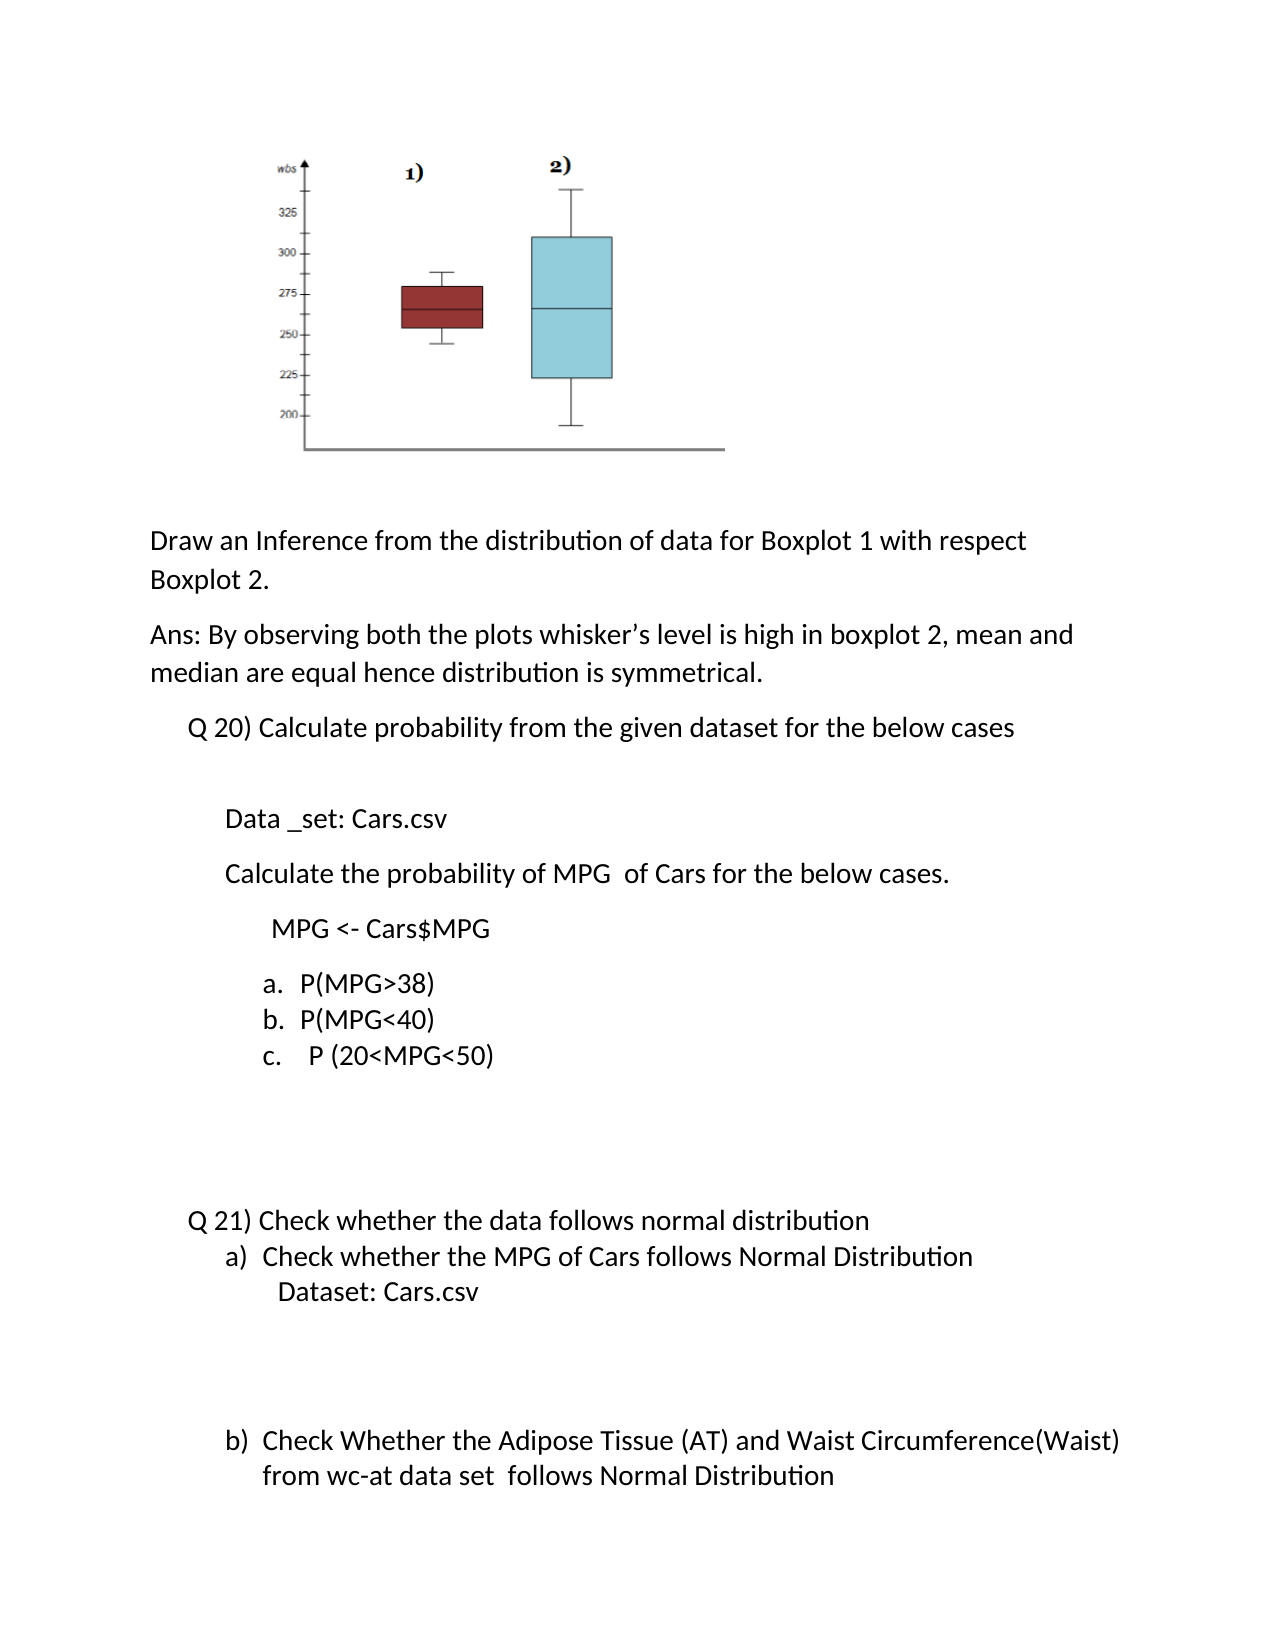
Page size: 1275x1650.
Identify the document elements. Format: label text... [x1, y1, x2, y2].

list Check Whether the Adipose Tissue (AT) and Waist Circumference(Waist) from wc-at data set follows Normal Distribution [225, 1422, 1125, 1493]
list P(MPG>38) [262, 965, 1125, 1001]
list P(MPG<40) [262, 1001, 1125, 1037]
text Draw an Inference from the distribution of data for Boxplot 1 with respect Boxplot 2. [150, 522, 1125, 596]
text MPG <- Cars$MPG [225, 910, 1125, 946]
text c. P (20<MPG<50) [262, 1037, 1125, 1072]
text Dataset: Cars.csv [225, 1273, 1125, 1309]
text Ans: By observing both the plots whisker’s level is high in boxplot 2, mean and median are equal hence distribution is symmetrical. [150, 616, 1125, 690]
text Data _set: Cars.csv [225, 800, 1125, 836]
text Q 20) Calculate probability from the given dataset for the below cases [187, 709, 1125, 745]
picture [150, 150, 728, 504]
list Check whether the MPG of Cars follows Normal Distribution [225, 1238, 1125, 1273]
text Q 21) Check whether the data follows normal distribution [187, 1202, 1125, 1238]
text Calculate the probability of MPG of Cars for the below cases. [225, 855, 1125, 891]
